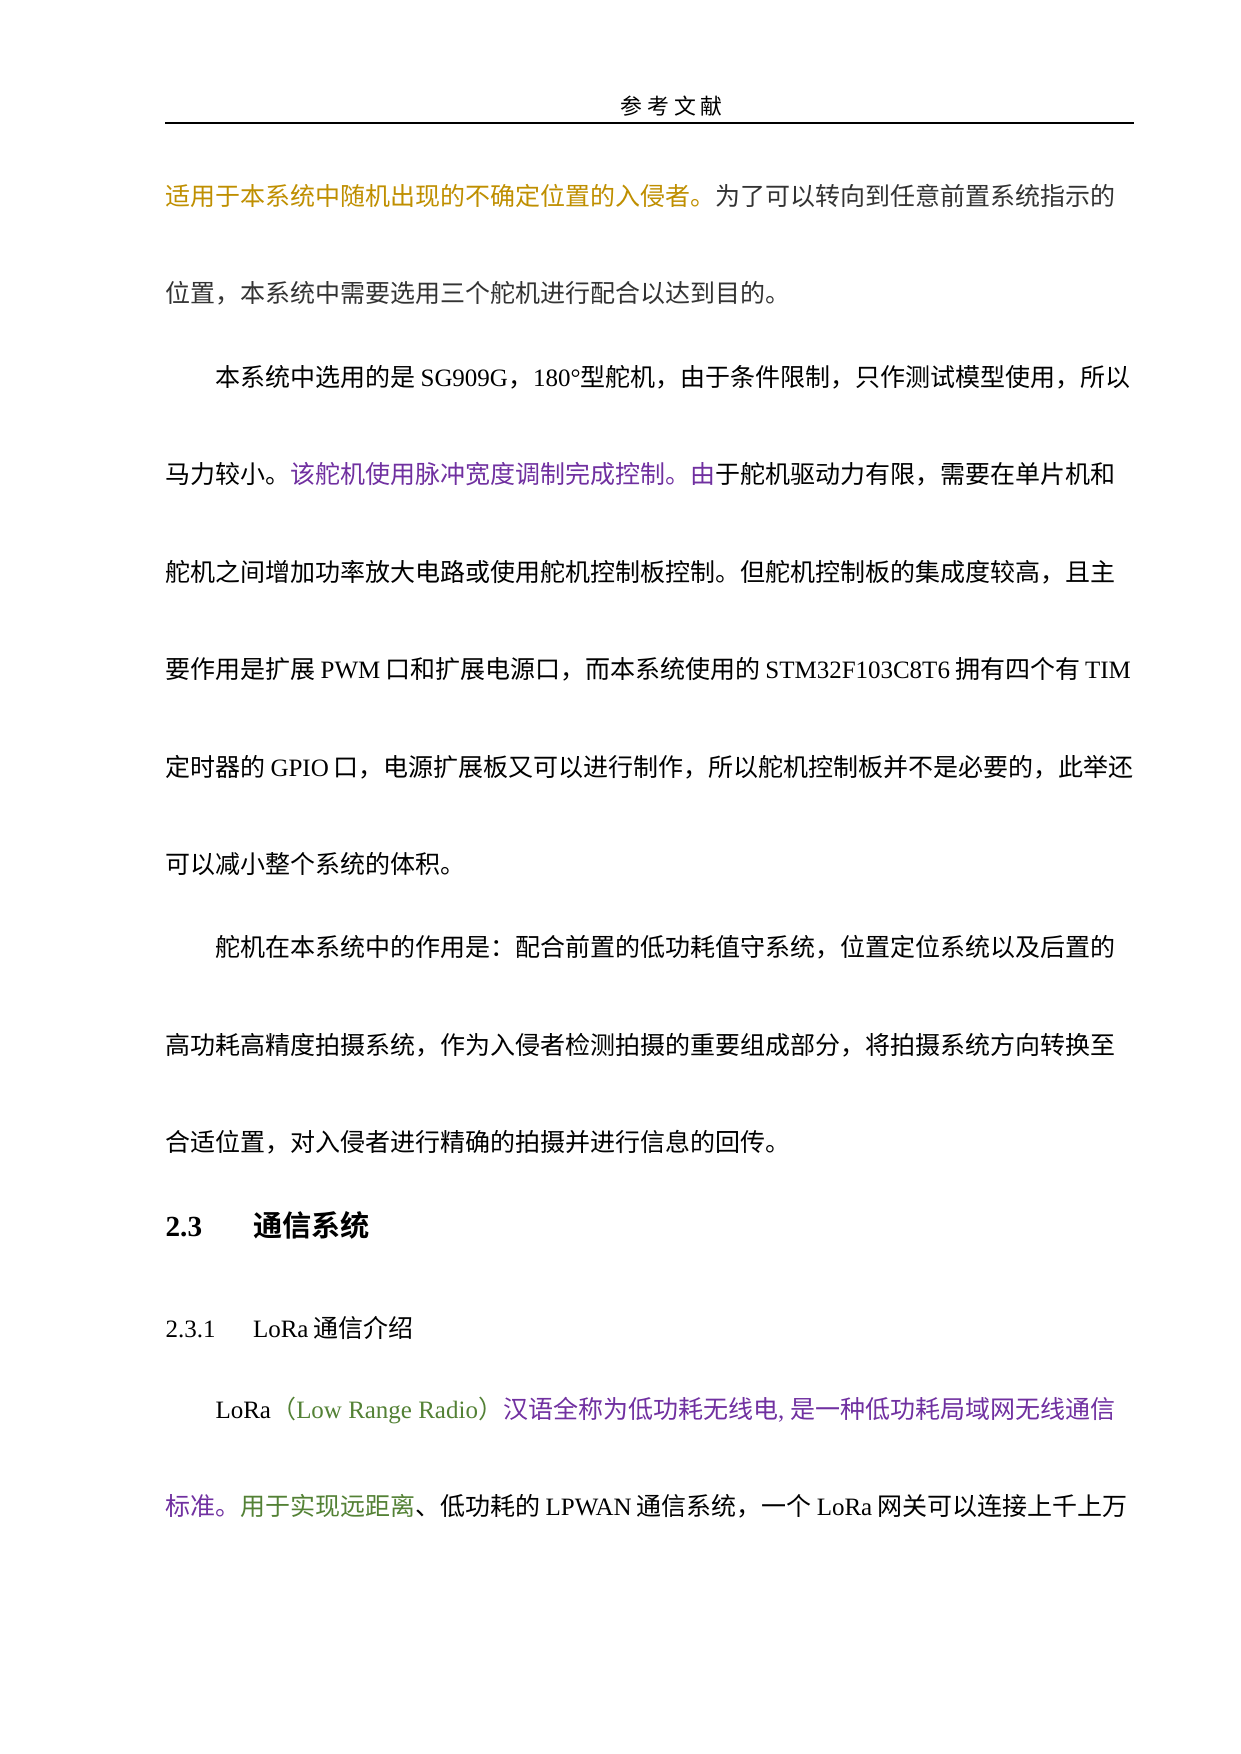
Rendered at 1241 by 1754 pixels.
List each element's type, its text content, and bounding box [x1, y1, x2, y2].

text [165, 1375, 1134, 1537]
text 舵机在本系统中的作用是：配合前置的低功耗值守系统，位置定位系统以及后置的高功耗高精度拍摄系统，作为入侵者检测拍摄的重要组成部分，将拍摄系统方向转换至合适位置，对入侵者进行精确的拍摄并进行信息的回传。 [165, 913, 1134, 1173]
subtitle LoRa通信介绍 [165, 1294, 1134, 1359]
text 本系统中选用的是SG909G，180°型舵机，由于条件限制，只作测试模型使用，所以马力较小。该舵机使用脉冲宽度调制完成控制。由于舵机驱动力有限，需要在单片机和舵机之间增加功率放大电路或使用舵机控制板控制。但舵机控制板的集成度较高，且主要作用是扩展PWM口和扩展电源口，而本系统使用的STM32F103C8T6拥有四个有TIM定时器的GPIO口，电源扩展板又可以进行制作，所以舵机控制板并不是必要的，此举还可以减小整个系统的体积。 [165, 343, 1134, 895]
subtitle 通信系统 [165, 1191, 1134, 1256]
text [165, 162, 1134, 324]
